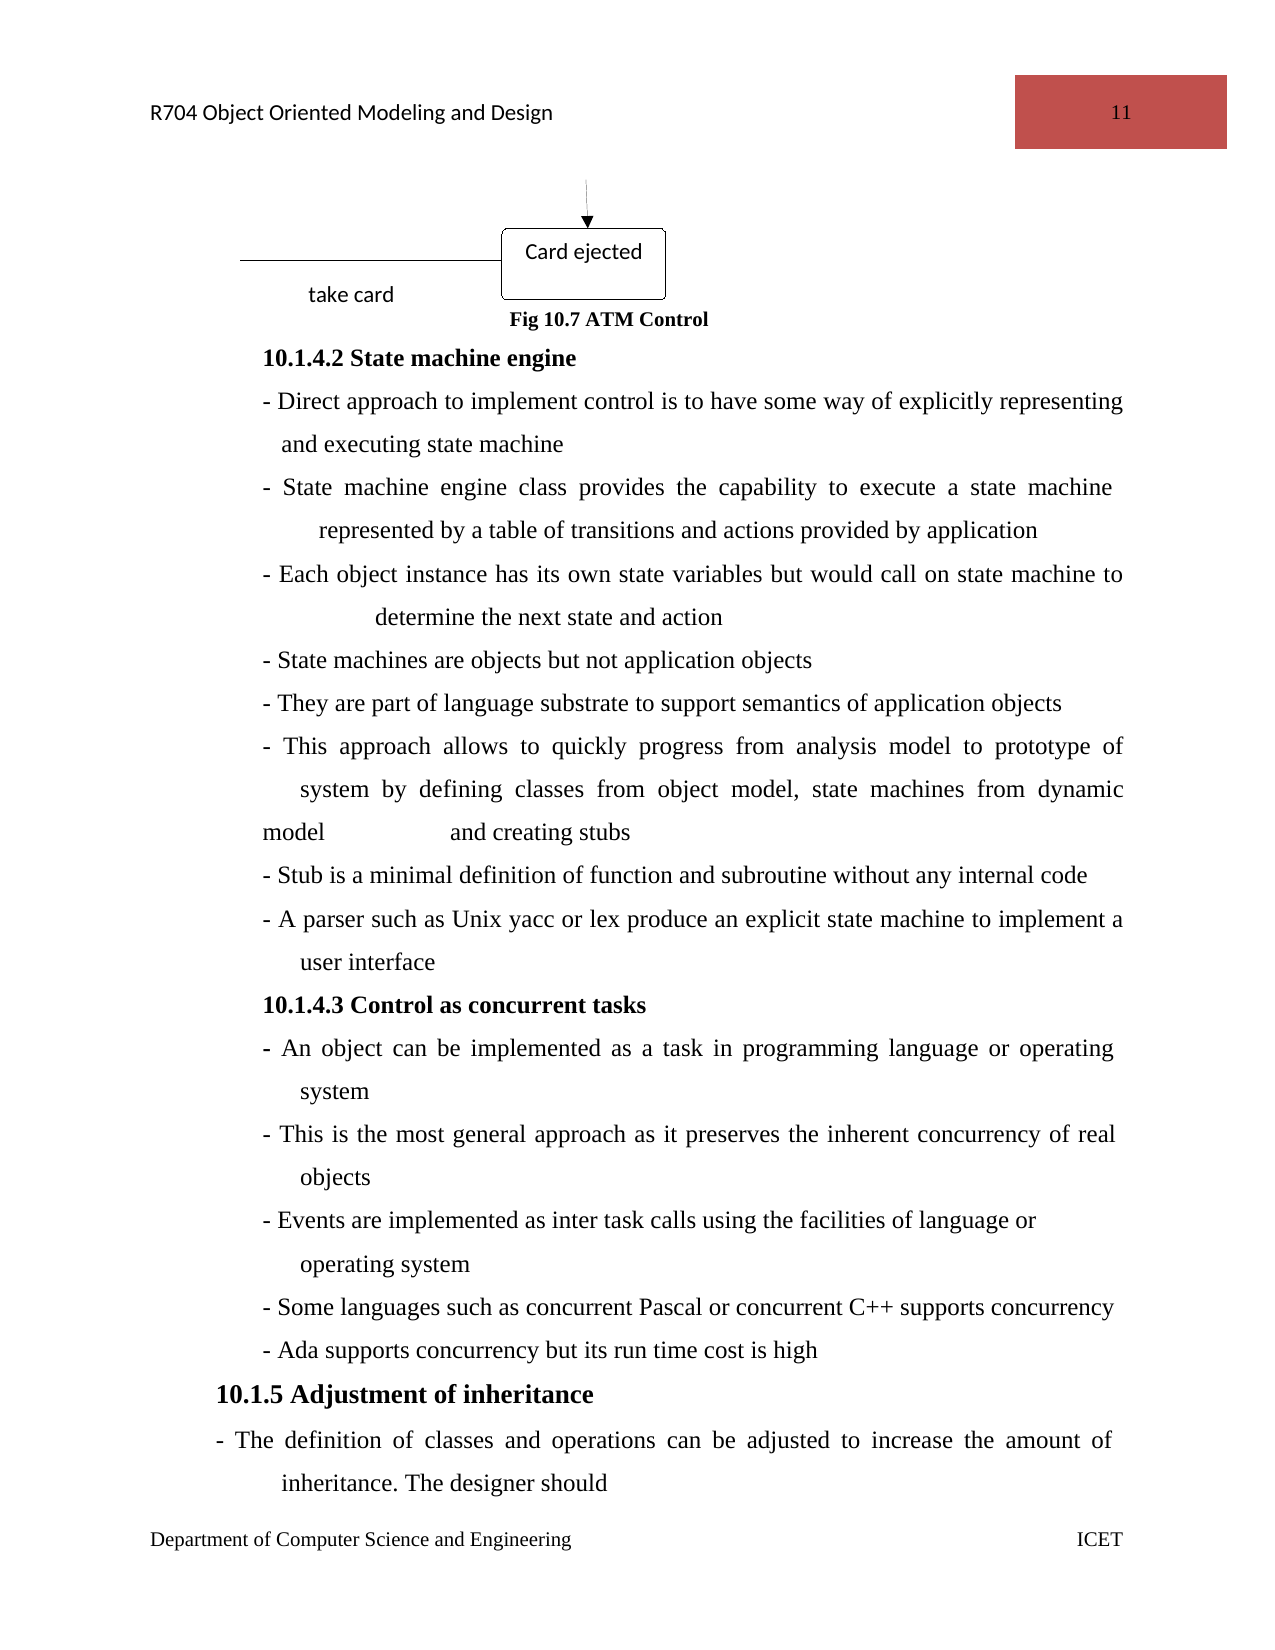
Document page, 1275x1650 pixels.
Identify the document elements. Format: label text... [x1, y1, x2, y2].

text - This approach allows to quickly progress from analysis model to prototype of system by defining classes from object model, state machines from dynamic model and creating stubs [262, 731, 1125, 846]
text - Stub is a minimal definition of function and subroutine without any internal code [262, 861, 1125, 889]
text - They are part of language substrate to support semantics of application objects [262, 688, 1125, 717]
text - An object can be implemented as a task in programming language or operating system [262, 1033, 1125, 1105]
text - This is the most general approach as it preserves the inherent concurrency of real objects [262, 1119, 1125, 1191]
text - Some languages such as concurrent Pascal or concurrent C++ supports concurrency [262, 1292, 1125, 1321]
text - Events are implemented as inter task calls using the facilities of language or operating system [262, 1206, 1125, 1277]
text 10.1.4.2 State machine engine [150, 343, 1125, 372]
text - Direct approach to implement control is to have some way of explicitly representing and executing state machine [150, 386, 1125, 458]
text - Ada supports concurrency but its run time cost is high [262, 1335, 1125, 1364]
text - Each object instance has its own state variables but would call on state machine to determine the next state and action [262, 559, 1125, 631]
text - State machines are objects but not application objects [262, 645, 1125, 674]
text 10.1.4.3 Control as concurrent tasks [262, 990, 1125, 1019]
text - State machine engine class provides the capability to execute a state machine represented by a table of transitions and actions provided by application [150, 472, 1125, 544]
text - The definition of classes and operations can be adjusted to increase the amount of inheritance. The designer should [150, 1425, 1125, 1497]
text - A parser such as Unix yacc or lex produce an explicit state machine to implement a user interface [262, 904, 1125, 976]
text Fig 10.7 ATM Control [150, 307, 1125, 331]
text 10.1.5 Adjustment of inheritance [150, 1378, 1125, 1409]
